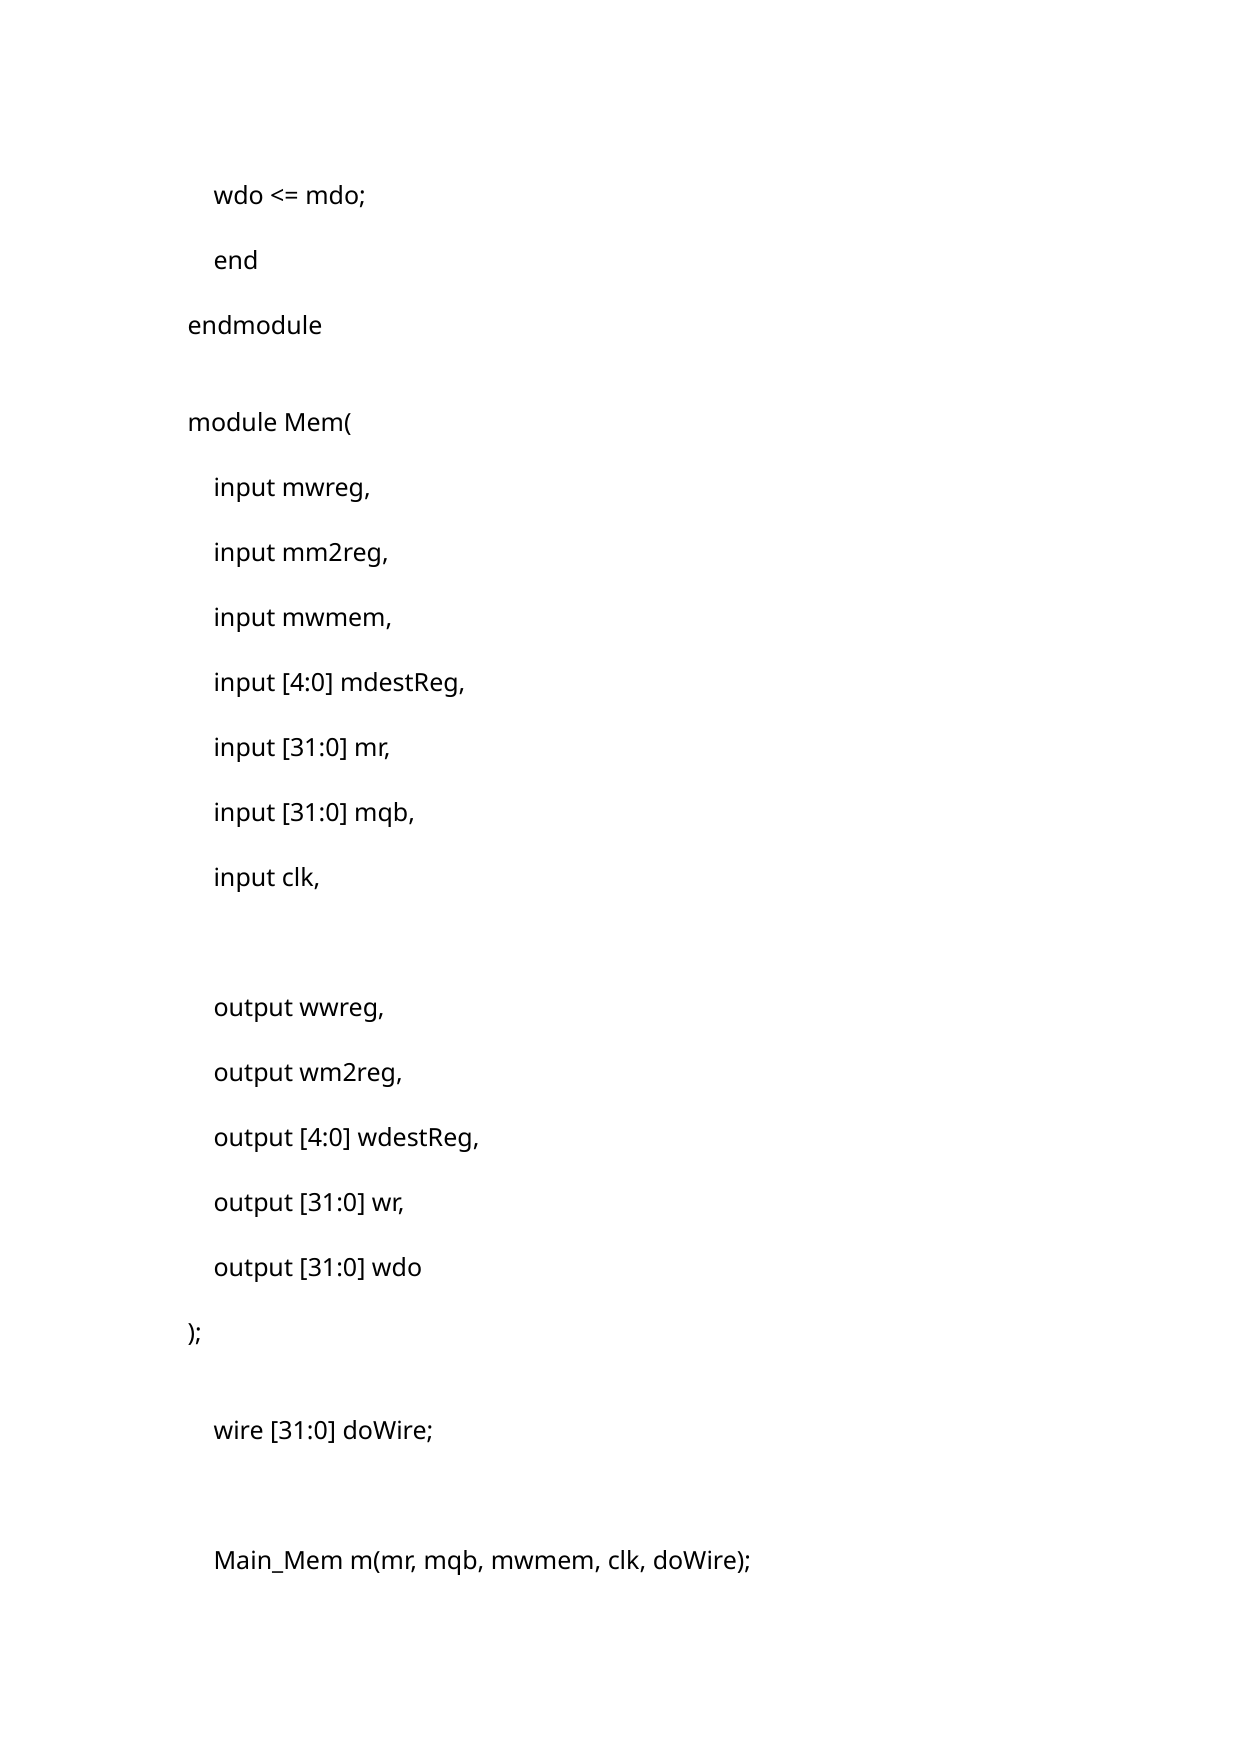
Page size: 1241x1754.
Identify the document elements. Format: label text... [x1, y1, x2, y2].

text input mm2reg, [187, 519, 1053, 584]
text Main_Mem m(mr, mqb, mwmem, clk, doWire); [187, 1527, 1053, 1592]
text input [31:0] mr, [187, 714, 1053, 779]
text output [31:0] wr, [187, 1169, 1053, 1234]
text output wwreg, [187, 974, 1053, 1039]
text module Mem( [187, 389, 1053, 454]
text input [4:0] mdestReg, [187, 649, 1053, 714]
text wdo <= mdo; [187, 162, 1053, 227]
text end [187, 227, 1053, 292]
text ); [187, 1299, 1053, 1364]
text input mwreg, [187, 454, 1053, 519]
text endmodule [187, 292, 1053, 357]
text output [31:0] wdo [187, 1234, 1053, 1299]
text output wm2reg, [187, 1039, 1053, 1104]
text input clk, [187, 844, 1053, 909]
text wire [31:0] doWire; [187, 1397, 1053, 1462]
text output [4:0] wdestReg, [187, 1104, 1053, 1169]
text input mwmem, [187, 584, 1053, 649]
text input [31:0] mqb, [187, 779, 1053, 844]
